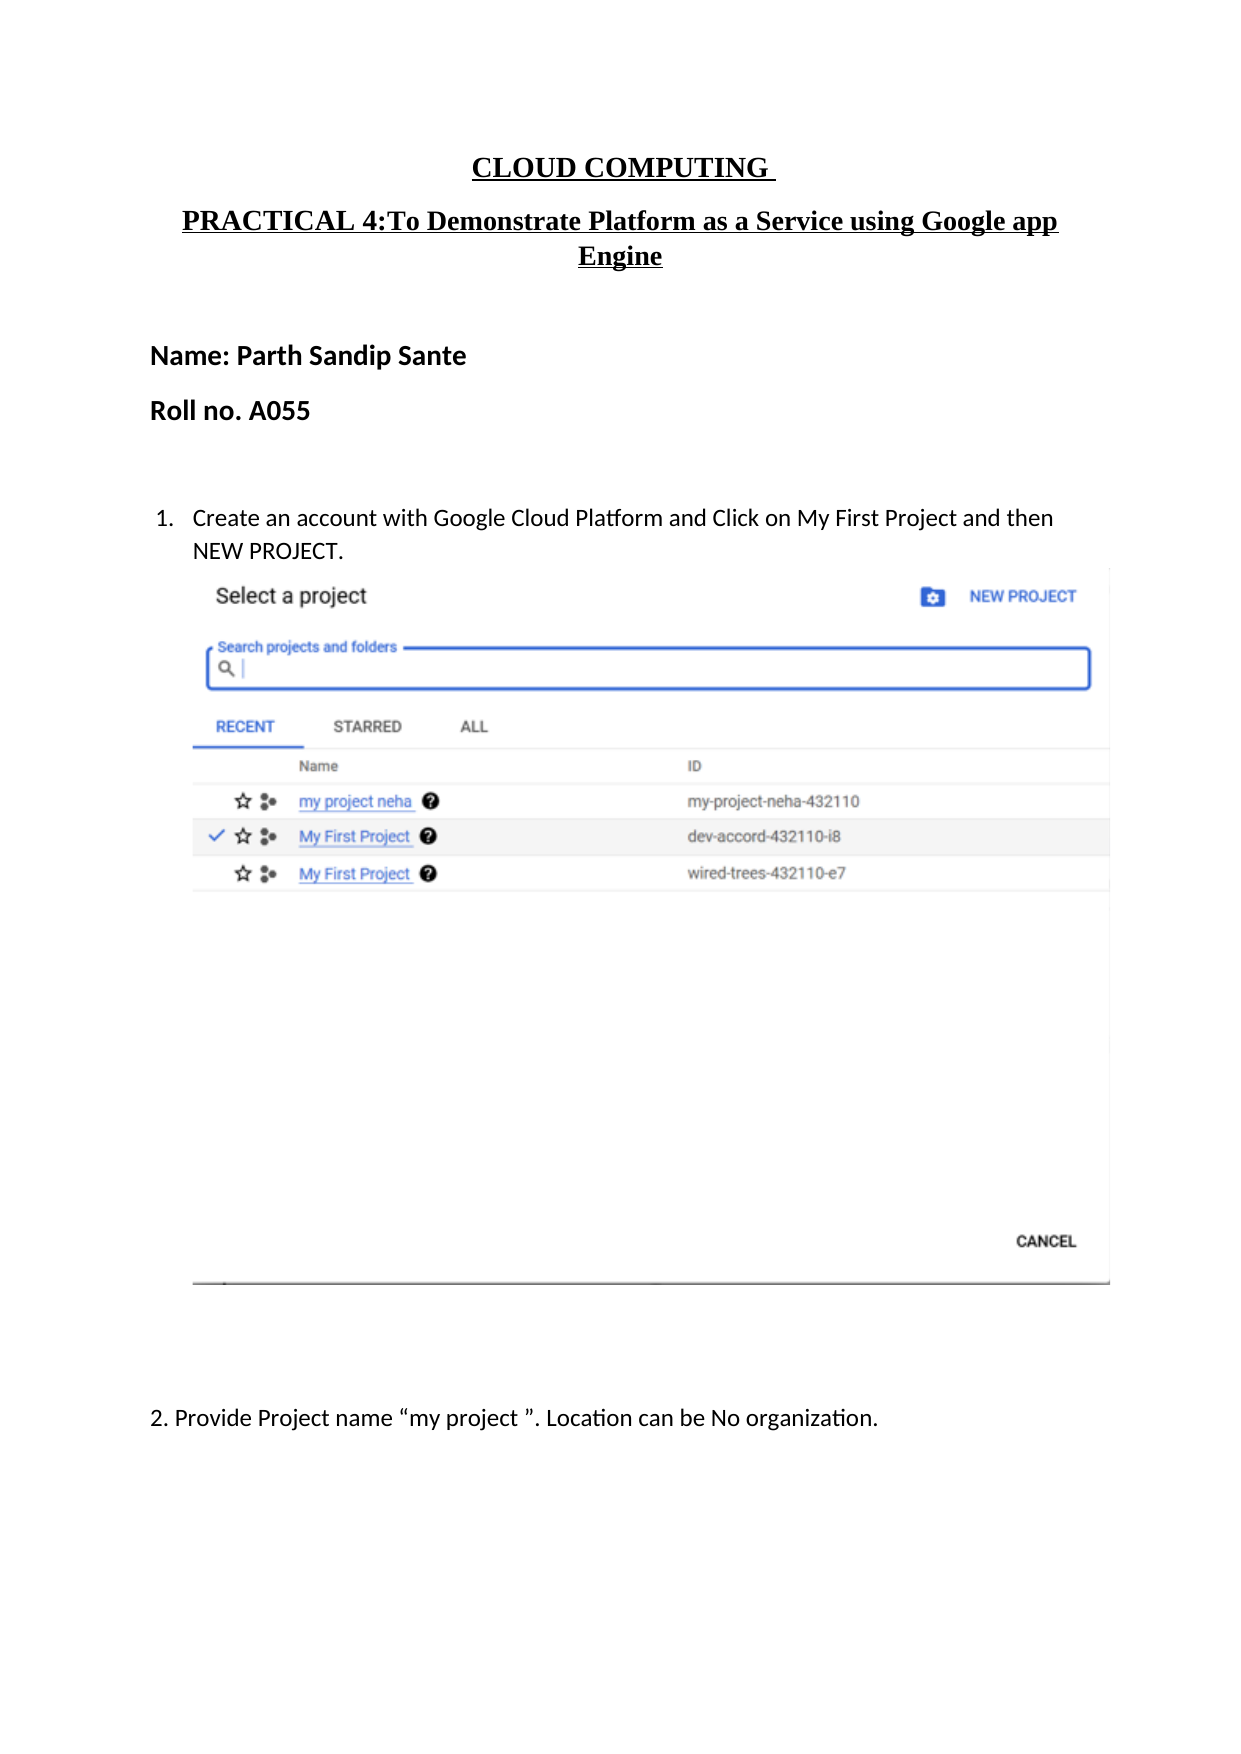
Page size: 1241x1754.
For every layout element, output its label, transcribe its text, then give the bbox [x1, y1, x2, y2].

text Name: Parth Sandip Sante [150, 337, 1090, 373]
text CLOUD COMPUTING [150, 150, 1090, 183]
text PRACTICAL 4:To Demonstrate Platform as a Service using Google app Engine [150, 203, 1090, 271]
picture [192, 568, 1110, 1285]
list Create an account with Google Cloud Platform and Click on My First Project and then NEW PROJECT. [155, 503, 1090, 566]
text Roll no. A055 [150, 392, 1090, 428]
text 2. Provide Project name “my project ”. Location can be No organization. [150, 1402, 1090, 1433]
